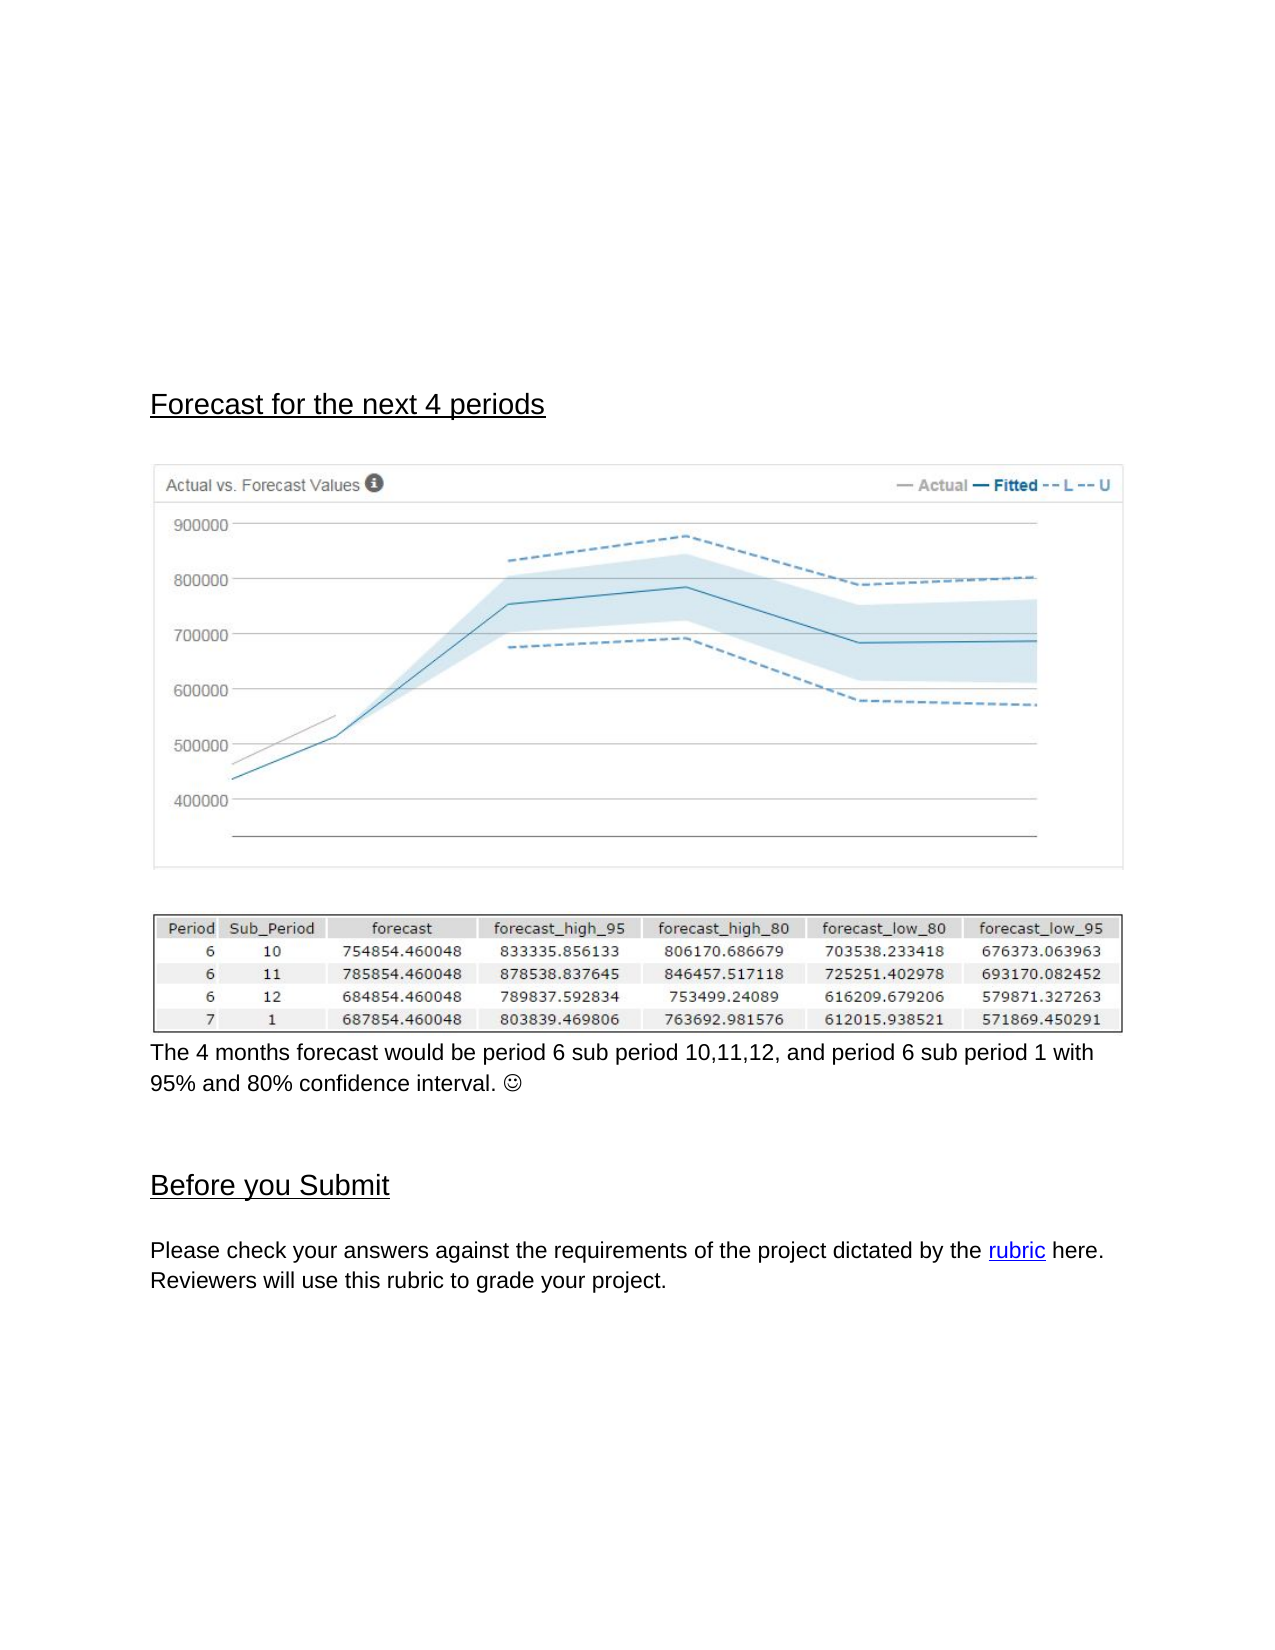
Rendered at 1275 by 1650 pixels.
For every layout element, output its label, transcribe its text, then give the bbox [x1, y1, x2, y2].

text Please check your answers against the requirements of the project dictated by the rubric here. Reviewers will use this rubric to grade your project. [150, 1237, 1125, 1294]
picture [150, 464, 1125, 870]
text The 4 months forecast would be period 6 sub period 10,11,12, and period 6 sub period 1 with 95% and 80% confidence interval. [150, 1039, 1125, 1096]
text Before you Submit [150, 1168, 1125, 1202]
text Forecast for the next 4 periods [150, 387, 1125, 421]
picture [150, 911, 1125, 1036]
